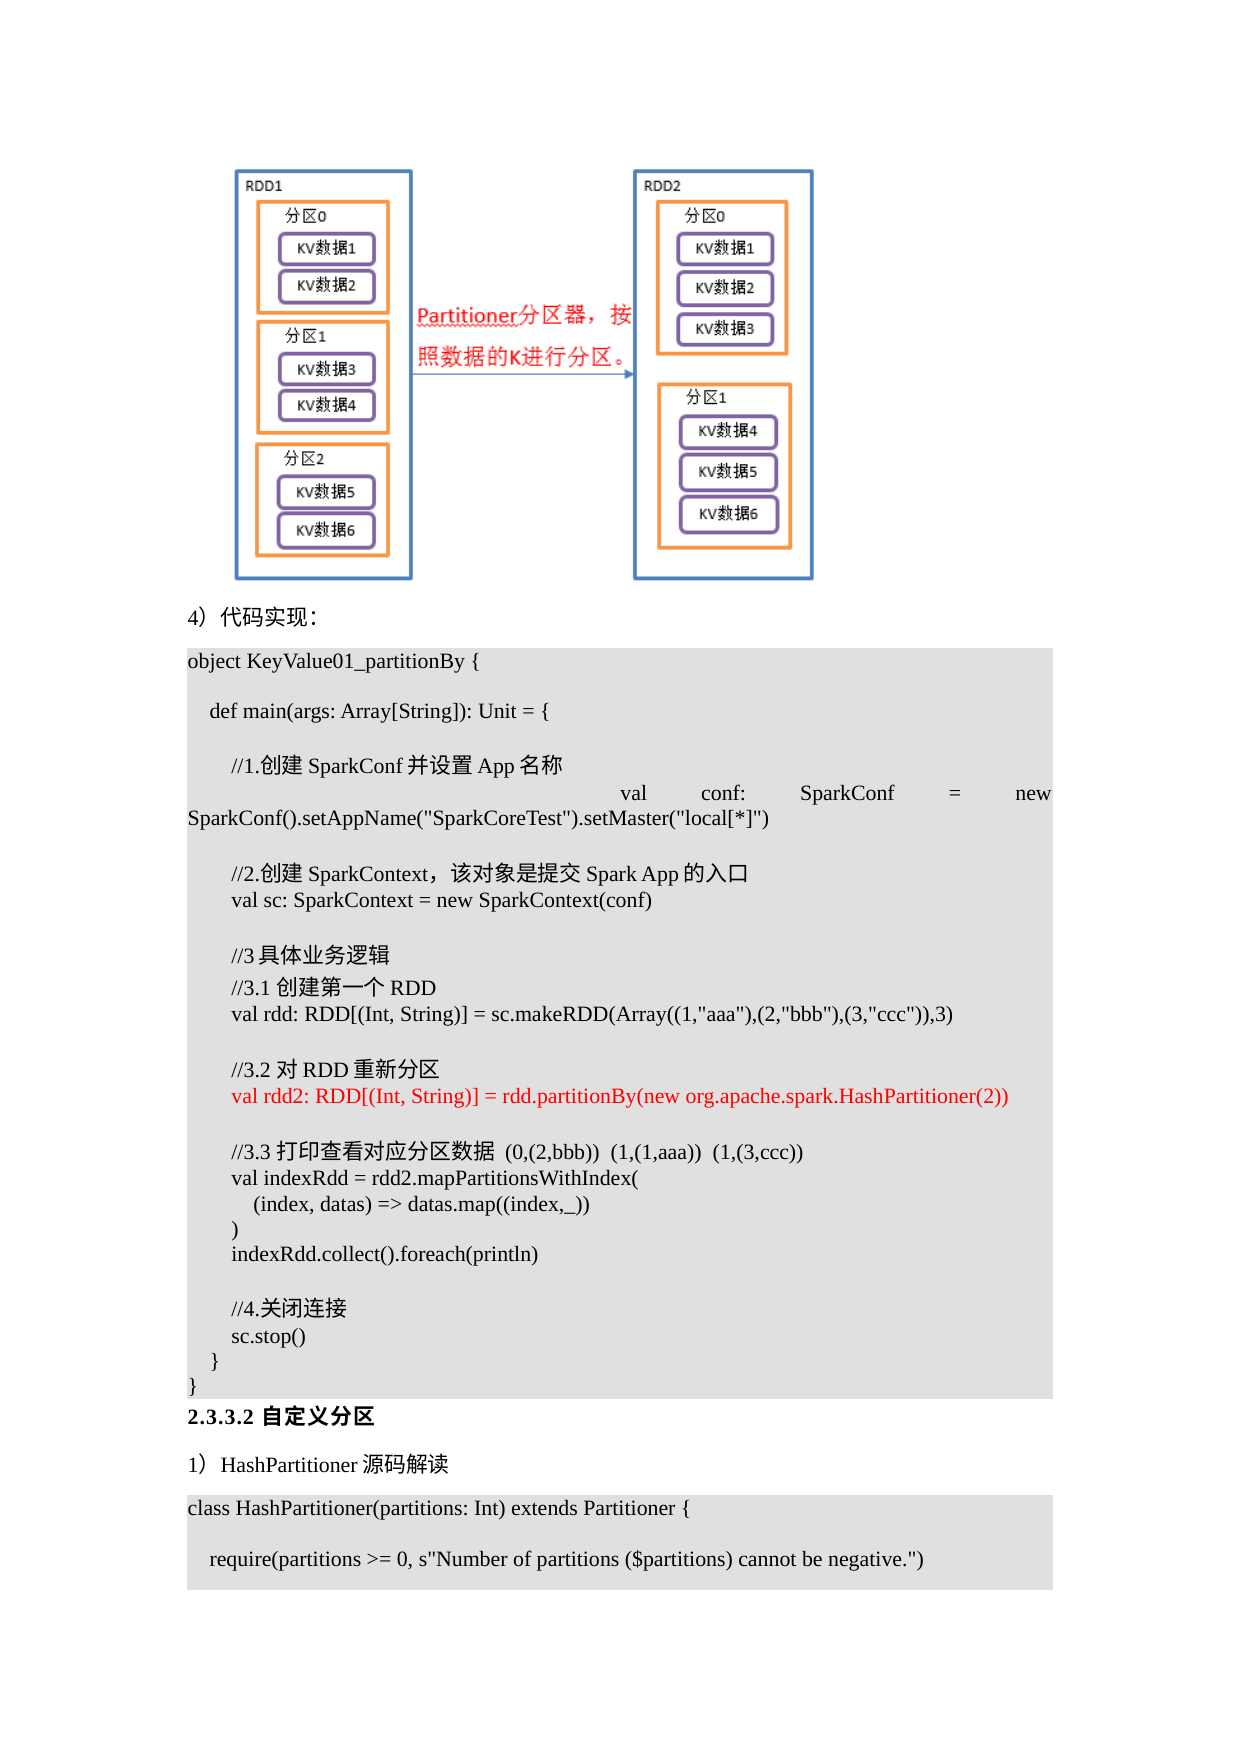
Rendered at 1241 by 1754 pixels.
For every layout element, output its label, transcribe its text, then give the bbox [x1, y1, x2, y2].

text (index, datas) => datas.map((index,_)) [187, 1191, 1053, 1216]
text require(partitions >= 0, s"Number of partitions ($partitions) cannot be negative.") [187, 1546, 1053, 1571]
picture [231, 164, 819, 583]
text class HashPartitioner(partitions: Int) extends Partitioner { [187, 1495, 1053, 1521]
text 1）HashPartitioner源码解读 [187, 1447, 1053, 1479]
subtitle 2.3.3.2 自定义分区 [187, 1399, 1053, 1431]
text ) [187, 1216, 1053, 1241]
text indexRdd.collect().foreach(println) [187, 1241, 1053, 1266]
text //4.关闭连接 sc.stop() } } [187, 1266, 1053, 1399]
text object KeyValue01_partitionBy { def main(args: Array[String]): Unit = { //1.创建SparkConf并设置App名称 val conf: SparkConf = new SparkConf().setAppName("SparkCoreTest").setMaster("local[*]") //2.创建SparkContext，该对象是提交Spark App的入口 val sc: SparkContext = new SparkContext(conf) //3具体业务逻辑 //3.1 创建第一个RDD val rdd: RDD[(Int, String)] = sc.makeRDD(Array((1,"aaa"),(2,"bbb"),(3,"ccc")),3) //3.2 对RDD重新分区 val rdd2: RDD[(Int, String)] = rdd.partitionBy(new org.apache.spark.HashPartitioner(2)) //3.3 打印查看对应分区数据 (0,(2,bbb)) (1,(1,aaa)) (1,(3,ccc)) [187, 648, 1053, 1165]
text val indexRdd = rdd2.mapPartitionsWithIndex( [187, 1165, 1053, 1191]
text 4）代码实现： [187, 599, 1053, 632]
